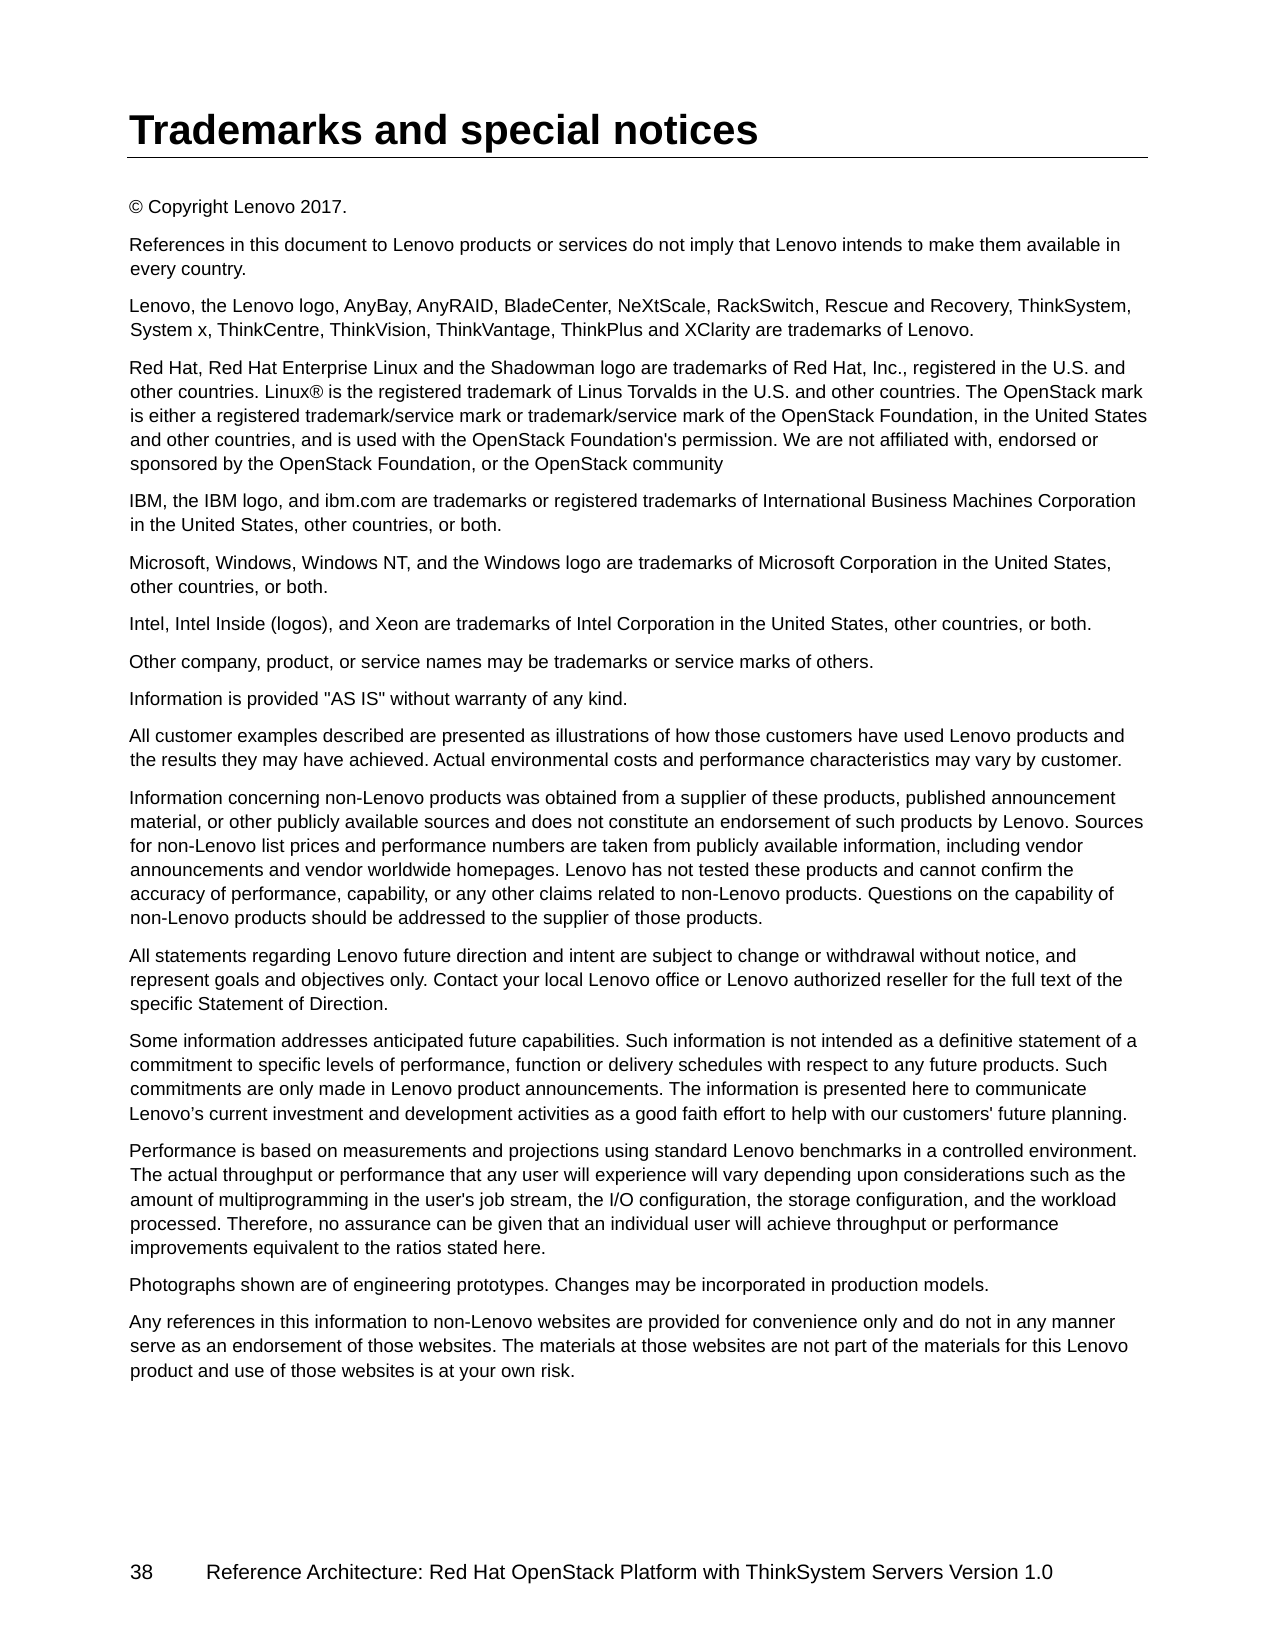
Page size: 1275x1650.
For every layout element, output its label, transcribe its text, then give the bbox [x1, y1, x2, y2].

text Red Hat, Red Hat Enterprise Linux and the Shadowman logo are trademarks of Red Hat, Inc., registered in the U.S. and other countries. Linux® is the registered trademark of Linus Torvalds in the U.S. and other countries. The OpenStack mark is either a registered trademark/service mark or trademark/service mark of the OpenStack Foundation, in the United States and other countries, and is used with the OpenStack Foundation's permission. We are not affiliated with, endorsed or sponsored by the OpenStack Foundation, or the OpenStack community [129, 356, 1154, 474]
text Information is provided "AS IS" without warranty of any kind. [129, 688, 1154, 709]
text References in this document to Lenovo products or services do not imply that Lenovo intends to make them available in every country. [129, 233, 1154, 279]
text All customer examples described are presented as illustrations of how those customers have used Lenovo products and the results they may have achieved. Actual environmental costs and performance characteristics may vary by customer. [129, 725, 1154, 771]
text IBM, the IBM logo, and ibm.com are trademarks or registered trademarks of International Business Machines Corporation in the United States, other countries, or both. [129, 490, 1154, 536]
text Some information addresses anticipated future capabilities. Such information is not intended as a definitive statement of a commitment to specific levels of performance, function or delivery schedules with respect to any future products. Such commitments are only made in Lenovo product announcements. The information is presented here to communicate [129, 1030, 1154, 1099]
text Intel, Intel Inside (logos), and Xeon are trademarks of Intel Corporation in the United States, other countries, or both. [129, 613, 1154, 634]
text All statements regarding Lenovo future direction and intent are subject to change or withdrawal without notice, and represent goals and objectives only. Contact your local Lenovo office or Lenovo authorized reseller for the full text of the specific Statement of Direction. [129, 944, 1154, 1014]
text © Copyright Lenovo 2017. [129, 196, 1154, 218]
text Photographs shown are of engineering prototypes. Changes may be incorporated in production models. [129, 1274, 1154, 1295]
text Trademarks and special notices [129, 105, 1191, 153]
text Performance is based on measurements and projections using standard Lenovo benchmarks in a controlled environment. The actual throughput or performance that any user will experience will vary depending upon considerations such as the amount of multiprogramming in the user's job stream, the I/O configuration, the storage configuration, and the workload processed. Therefore, no assurance can be given that an individual user will achieve throughput or performance improvements equivalent to the ratios stated here. [129, 1140, 1154, 1258]
text Microsoft, Windows, Windows NT, and the Windows logo are trademarks of Microsoft Corporation in the United States, other countries, or both. [129, 552, 1154, 597]
text Lenovo, the Lenovo logo, AnyBay, AnyRAID, BladeCenter, NeXtScale, RackSwitch, Rescue and Recovery, ThinkSystem, System x, ThinkCentre, ThinkVision, ThinkVantage, ThinkPlus and XClarity are trademarks of Lenovo. [129, 295, 1154, 341]
text Lenovo’s current investment and development activities as a good faith effort to help with our customers' future planning. [129, 1103, 1154, 1124]
text Information concerning non-Lenovo products was obtained from a supplier of these products, published announcement material, or other publicly available sources and does not constitute an endorsement of such products by Lenovo. Sources for non-Lenovo list prices and performance numbers are taken from publicly available information, including vendor announcements and vendor worldwide homepages. Lenovo has not tested these products and cannot confirm the accuracy of performance, capability, or any other claims related to non-Lenovo products. Questions on the capability of non-Lenovo products should be addressed to the supplier of those products. [129, 787, 1154, 928]
text Any references in this information to non-Lenovo websites are provided for convenience only and do not in any manner serve as an endorsement of those websites. The materials at those websites are not part of the materials for this Lenovo product and use of those websites is at your own risk. [129, 1311, 1154, 1381]
text Other company, product, or service names may be trademarks or service marks of others. [129, 650, 1154, 672]
